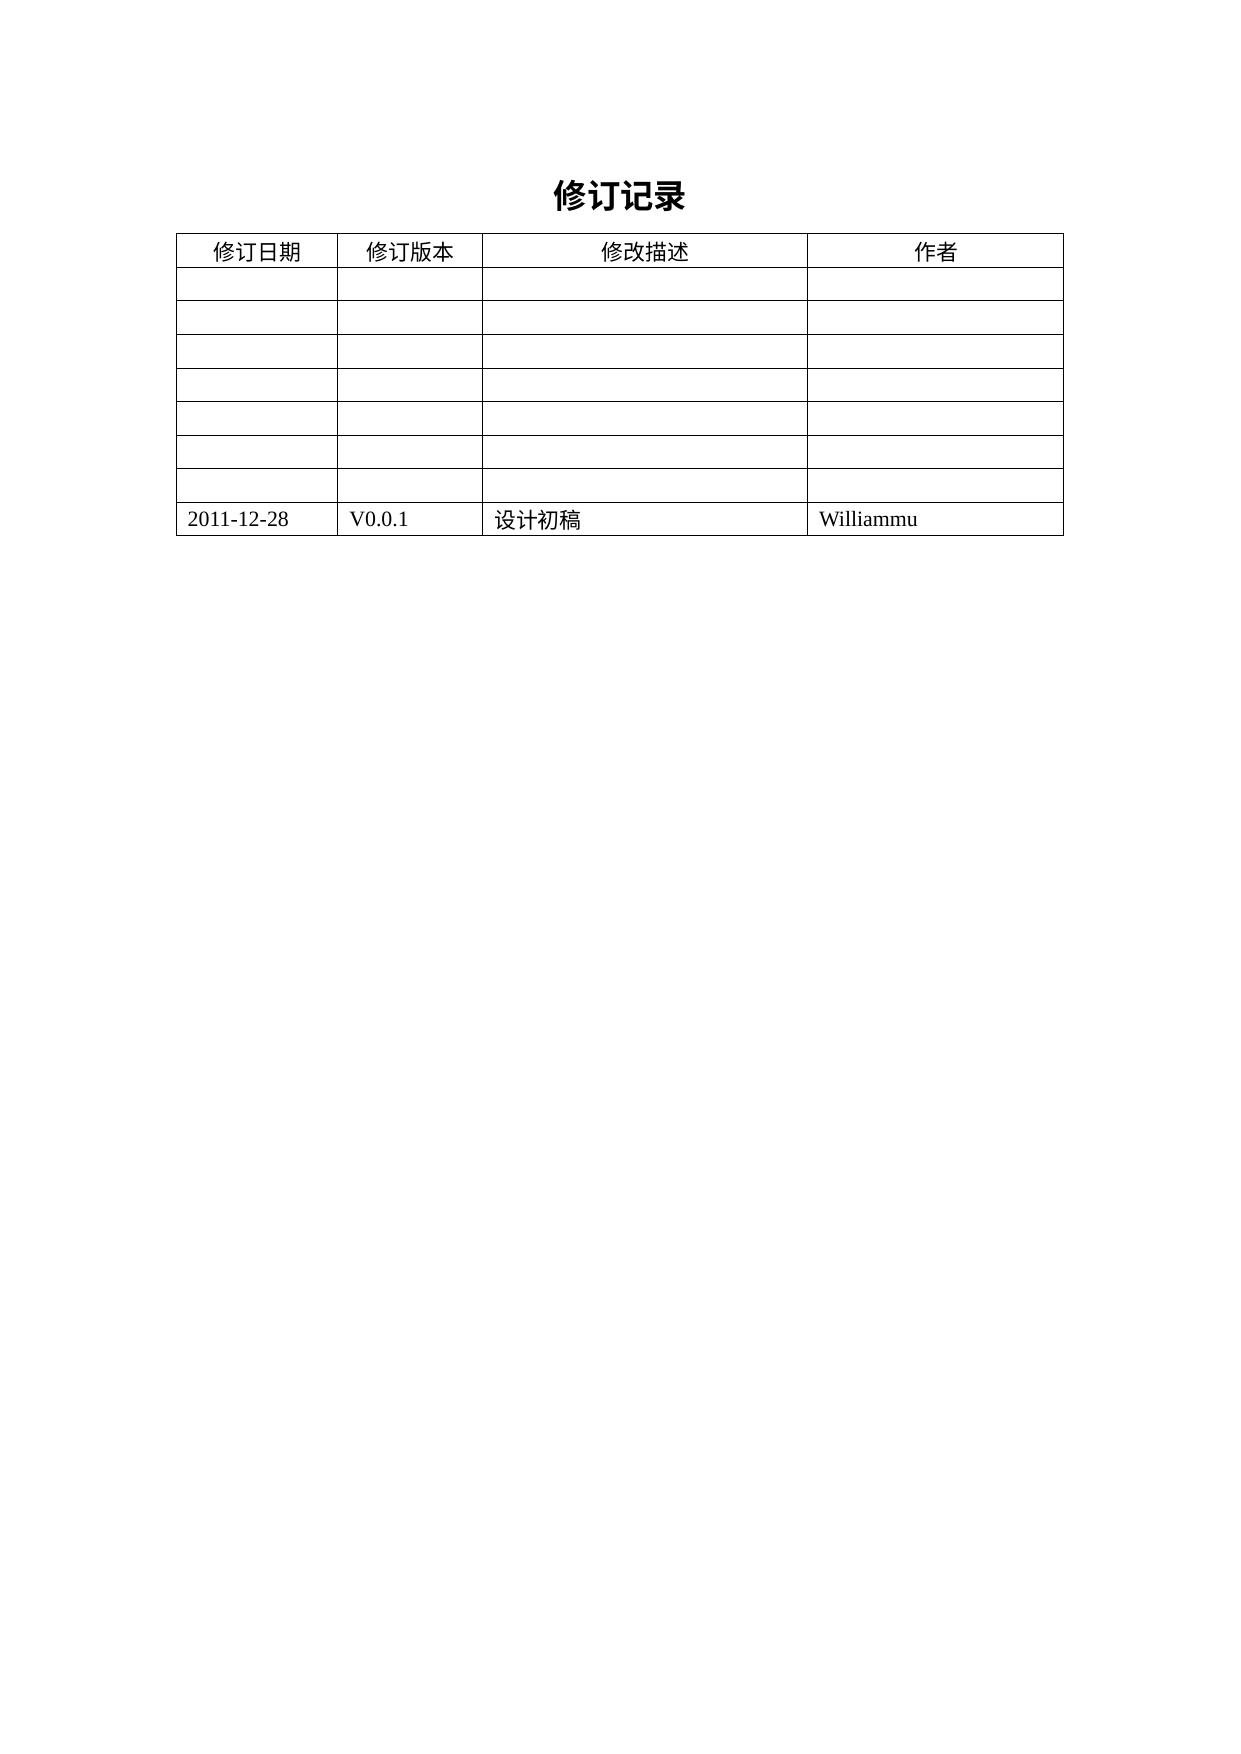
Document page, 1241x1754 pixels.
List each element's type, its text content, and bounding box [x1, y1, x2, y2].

table_cell [338, 469, 482, 502]
table_cell [808, 335, 1063, 367]
table_cell 设计初稿 [483, 503, 807, 535]
title 修订记录 [187, 162, 1053, 227]
table_cell [338, 436, 482, 468]
table_cell Williammu [808, 503, 1063, 535]
table_cell V [338, 503, 482, 535]
table_cell [808, 268, 1063, 300]
table_cell [177, 369, 337, 401]
table_cell 2011-12-28 [177, 503, 337, 535]
table_cell [483, 301, 807, 334]
table_header 修订版本 [338, 234, 482, 267]
table_cell [177, 469, 337, 502]
table_cell [338, 268, 482, 300]
table_cell [177, 335, 337, 367]
table_header 修改描述 [483, 234, 807, 267]
table_cell [483, 469, 807, 502]
table_cell [483, 268, 807, 300]
table_cell [177, 402, 337, 434]
table_cell [483, 335, 807, 367]
table_cell [483, 369, 807, 401]
table_header 作者 [808, 234, 1063, 267]
table_cell [808, 402, 1063, 434]
table_cell [338, 369, 482, 401]
table_cell [177, 436, 337, 468]
table_cell [338, 335, 482, 367]
table_header 修订日期 [177, 234, 337, 267]
table_cell [808, 301, 1063, 334]
table_cell [177, 301, 337, 334]
table_cell [808, 469, 1063, 502]
table_cell [808, 369, 1063, 401]
table_cell [483, 402, 807, 434]
table_cell [177, 268, 337, 300]
table_cell [483, 436, 807, 468]
table_cell [808, 436, 1063, 468]
table_cell [338, 301, 482, 334]
table_cell [338, 402, 482, 434]
